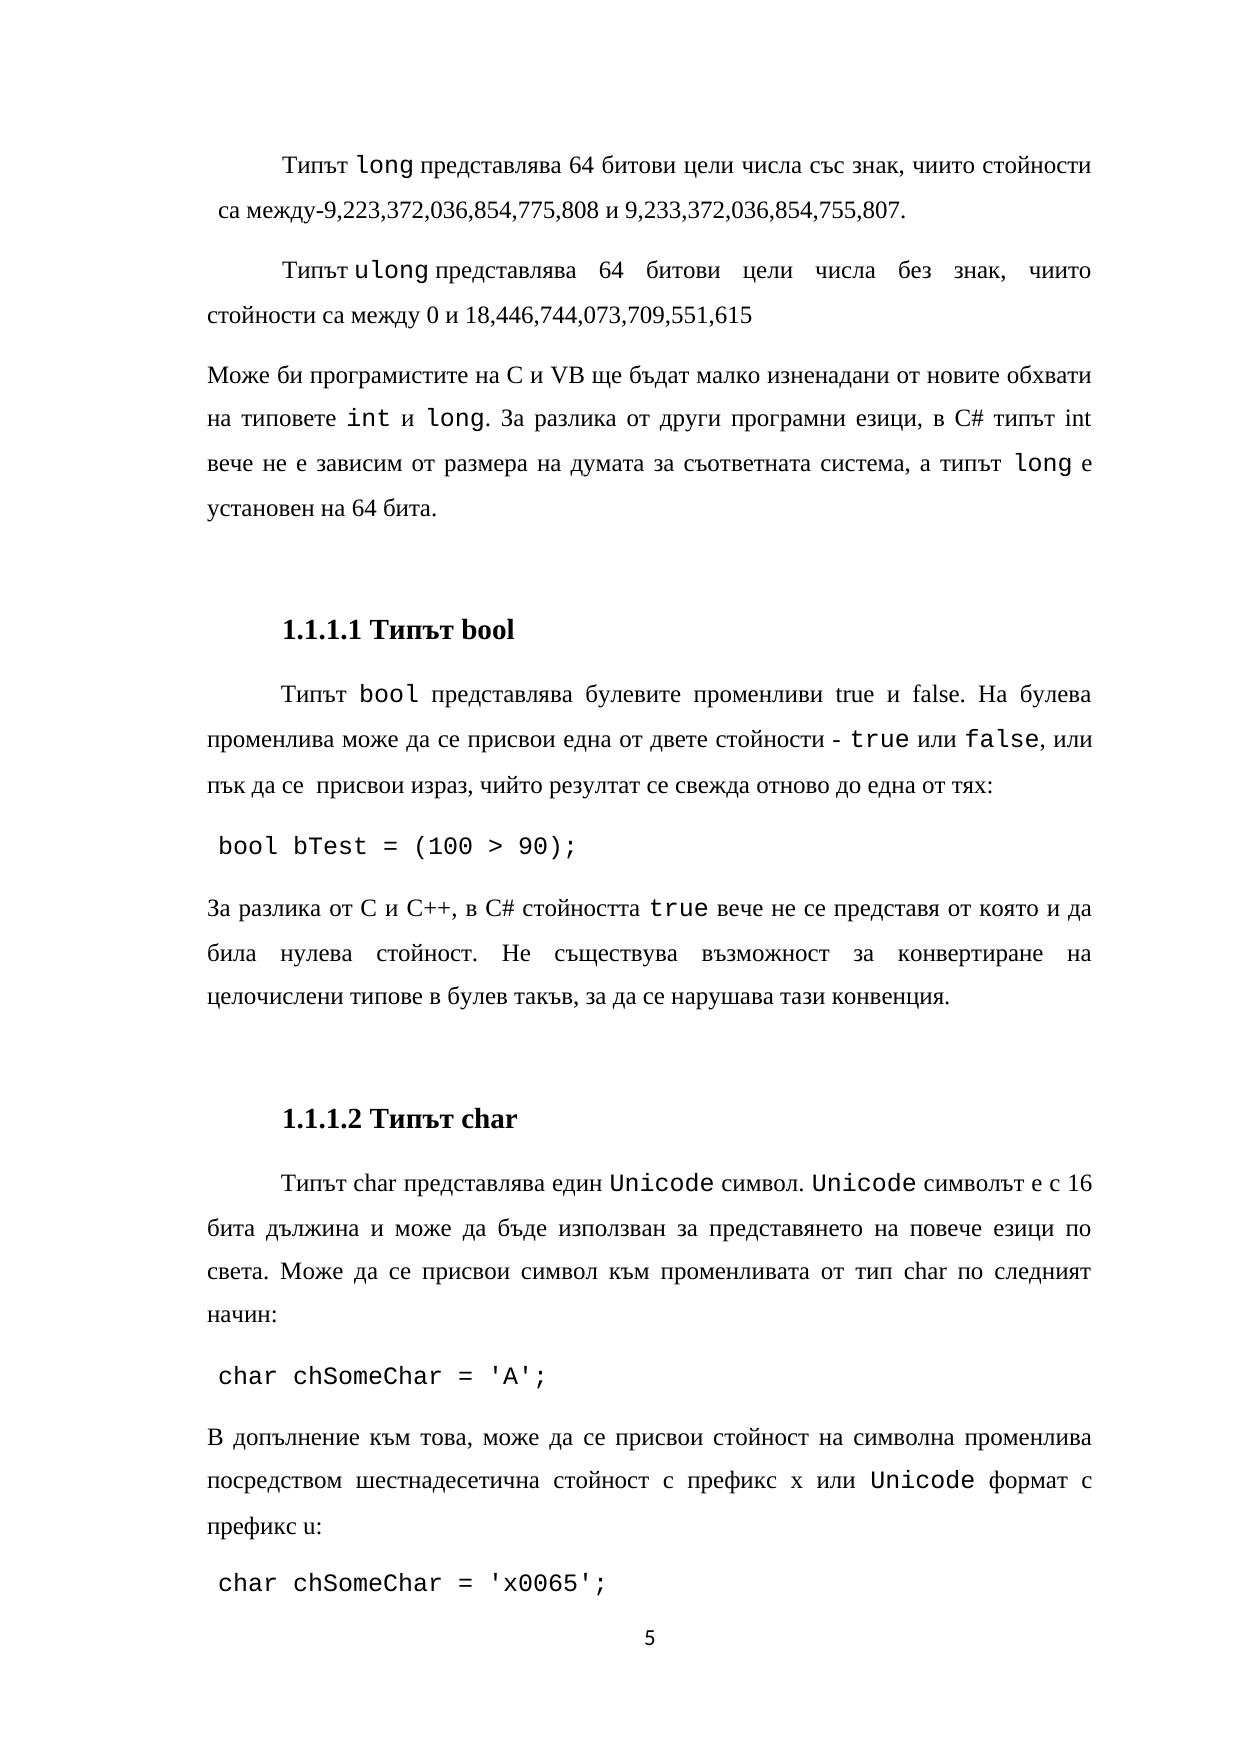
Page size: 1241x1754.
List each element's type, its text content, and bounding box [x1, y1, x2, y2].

text Типът bool представлява булевите променливи true и false. На булева променлива може да се присвои една от двете стойности - true или false, или пък да се присвои израз, чийто резултат се свежда отново до една от тях: [207, 679, 1092, 798]
text Може би програмистите на C и VB ще бъдат малко изненадани от новите обхвати на типовете int и long. За разлика от други програмни езици, в C# типът int вече не е зависим от размера на думата за съответната система, а типът long е установен на 64 бита. [207, 360, 1092, 523]
text 1.1.1.2 Типът char [218, 1101, 1092, 1134]
text bool bTest = (100 > 90); [218, 834, 1092, 862]
text  Типът ulong представлява 64 битови цели числа без знак, чиито стойности са между 0 и 18,446,744,073,709,551,615 [207, 255, 1092, 329]
text Типът char представлява един Unicode символ. Unicode символът е с 16 бита дължина и може да бъде използван за представянето на повече езици по света. Може да се присвои символ към променливата от тип char по следният начин: [207, 1168, 1092, 1328]
text За разлика от C и C++, в C# стойността true вече не се представя от която и да била нулева стойност. Не съществува възможност за конвертиране на целочислени типове в булев такъв, за да се нарушава тази конвенция. [207, 893, 1092, 1010]
text В допълнение към това, може да се присвои стойност на символна променлива посредством шестнадесетична стойност с префикс x или Unicode формат с префикс u: [207, 1422, 1092, 1539]
text 1.1.1.1 Типът bool [218, 612, 1092, 646]
text char chSomeChar = 'x0065'; [218, 1571, 1092, 1599]
text  Типът long представлява 64 битови цели числа със знак, чиито стойности са между-9,223,372,036,854,775,808 и 9,233,372,036,854,755,807. [218, 150, 1092, 224]
text char chSomeChar = 'A'; [218, 1363, 1092, 1392]
